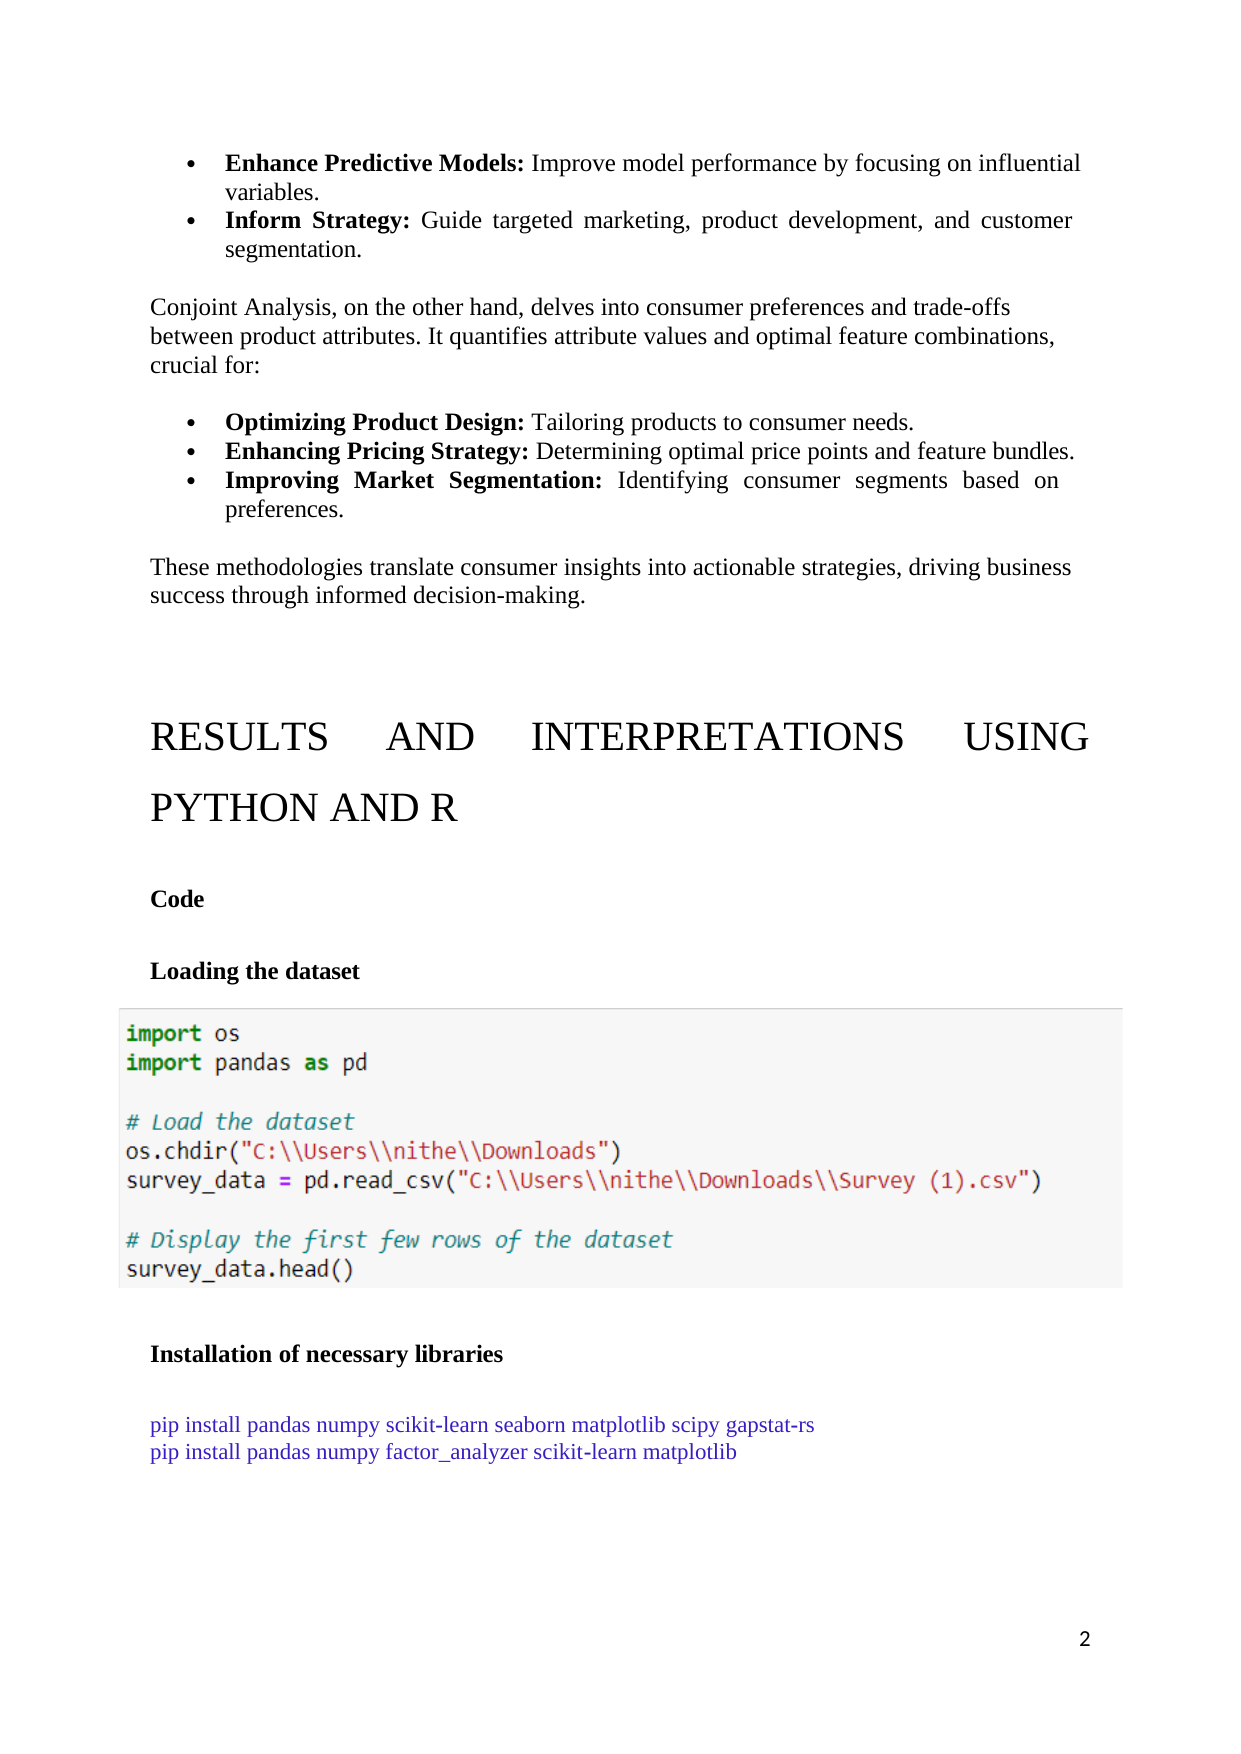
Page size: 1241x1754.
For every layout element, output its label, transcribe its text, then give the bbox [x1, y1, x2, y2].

text Installation of necessary libraries [150, 1339, 1167, 1368]
text These methodologies translate consumer insights into actionable strategies, driving business success through informed decision-making. [150, 552, 1092, 609]
picture [118, 1008, 1123, 1288]
text Conjoint Analysis, on the other hand, delves into consumer preferences and trade-offs between product attributes. It quantifies attribute values and optimal feature combinations, crucial for: [150, 292, 1092, 378]
text Loading the dataset [150, 956, 1167, 985]
list Enhancing Pricing Strategy: Determining optimal price points and feature bundles. [187, 436, 1167, 465]
text Code [150, 884, 1167, 912]
text RESULTS AND INTERPRETATIONS USING PYTHON AND R [150, 711, 1091, 831]
list Improving Market Segmentation: Identifying consumer segments based on preferences. [187, 465, 1090, 522]
list Enhance Predictive Models: Improve model performance by focusing on influential variables. [187, 148, 1090, 205]
list Optimizing Product Design: Tailoring products to consumer needs. [187, 407, 1167, 436]
text pip install pandas numpy scikit-learn seaborn matplotlib scipy gapstat-rs pip install pandas numpy factor_analyzer scikit-learn matplotlib [150, 1411, 837, 1464]
list Inform Strategy: Guide targeted marketing, product development, and customer segmentation. [187, 206, 1090, 263]
